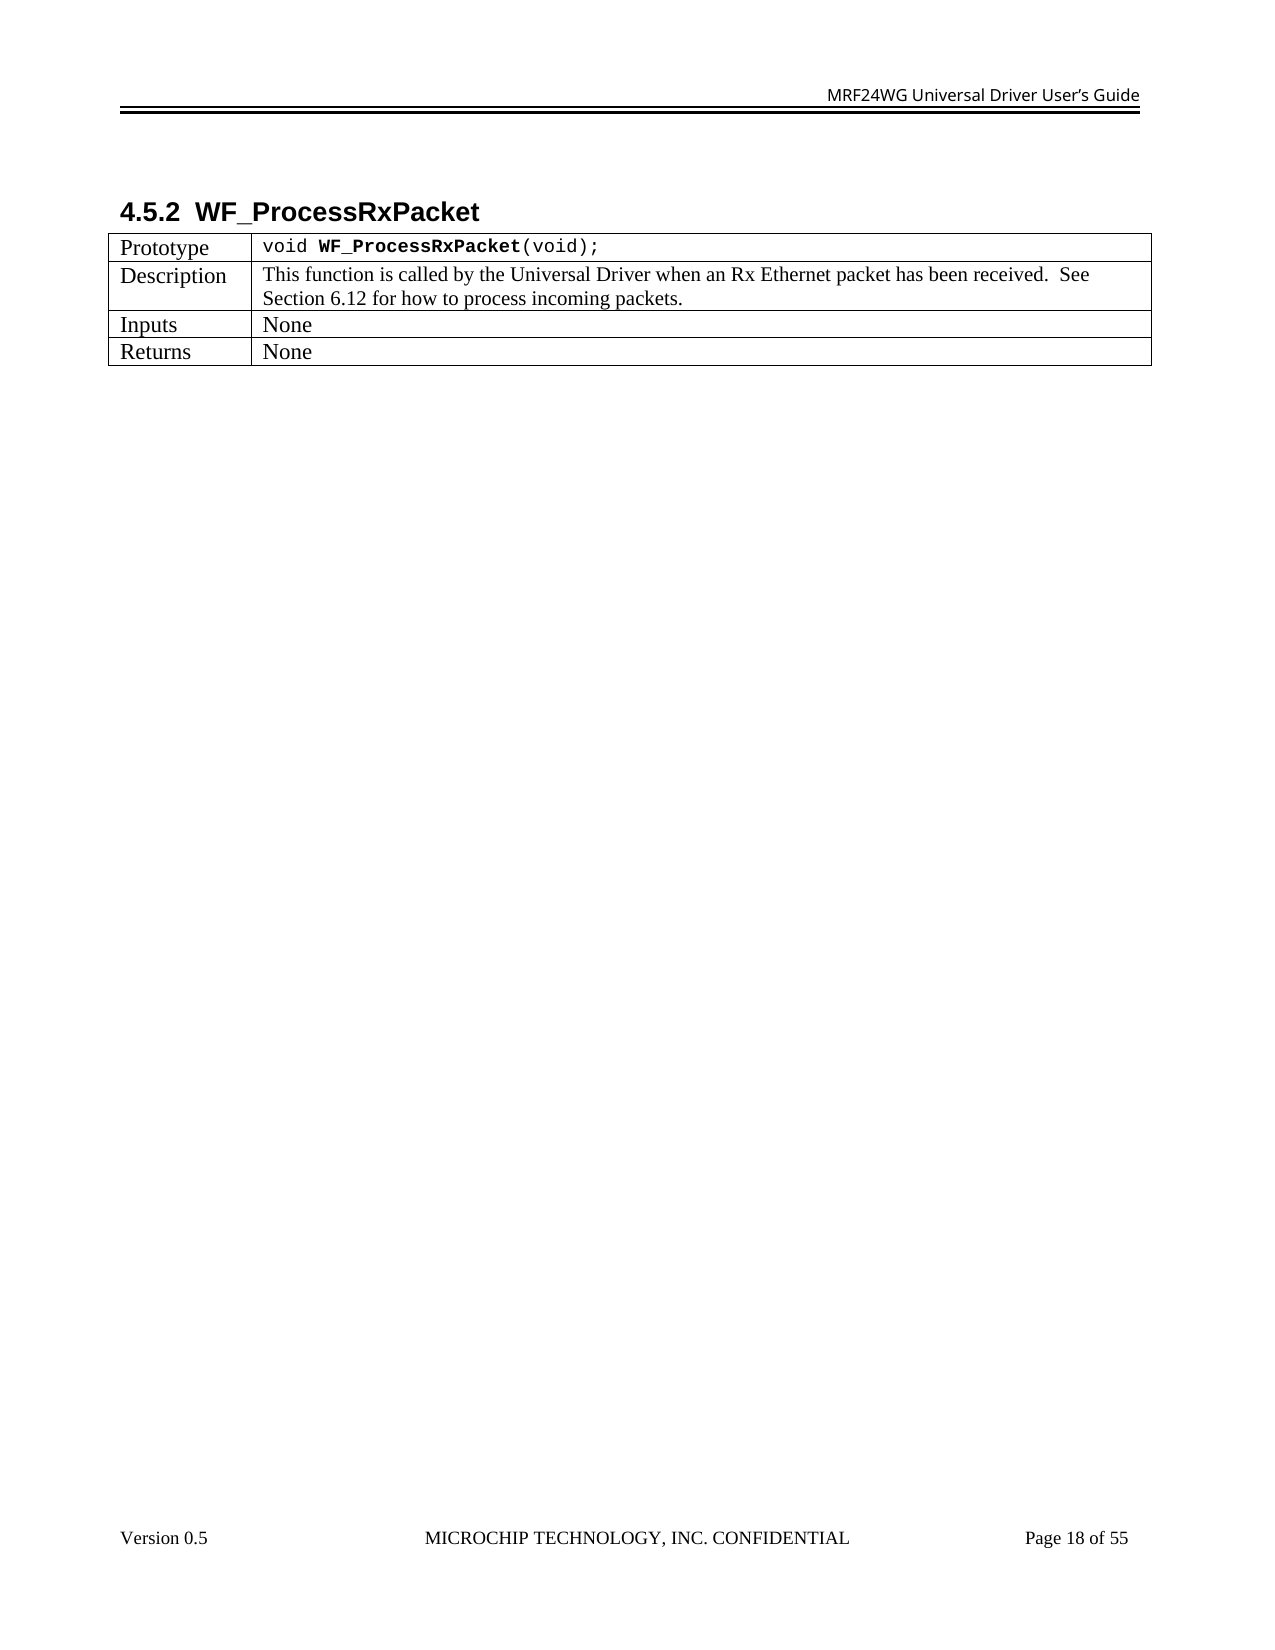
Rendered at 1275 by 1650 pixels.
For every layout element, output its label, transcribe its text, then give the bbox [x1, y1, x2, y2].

table_cell Description [109, 262, 251, 310]
table_header Prototype [109, 234, 251, 261]
table_header void WF_ProcessRxPacket(void); [252, 234, 1151, 261]
table_cell Returns [109, 338, 251, 364]
table_cell None [252, 311, 1151, 337]
subtitle WF_ProcessRxPacket [120, 196, 1140, 227]
table_cell None [252, 338, 1151, 364]
table_cell This function is called by the Universal Driver when an Rx Ethernet packet has been received. See Section 6.12 for how to process incoming packets. [252, 262, 1151, 310]
table_cell Inputs [109, 311, 251, 337]
